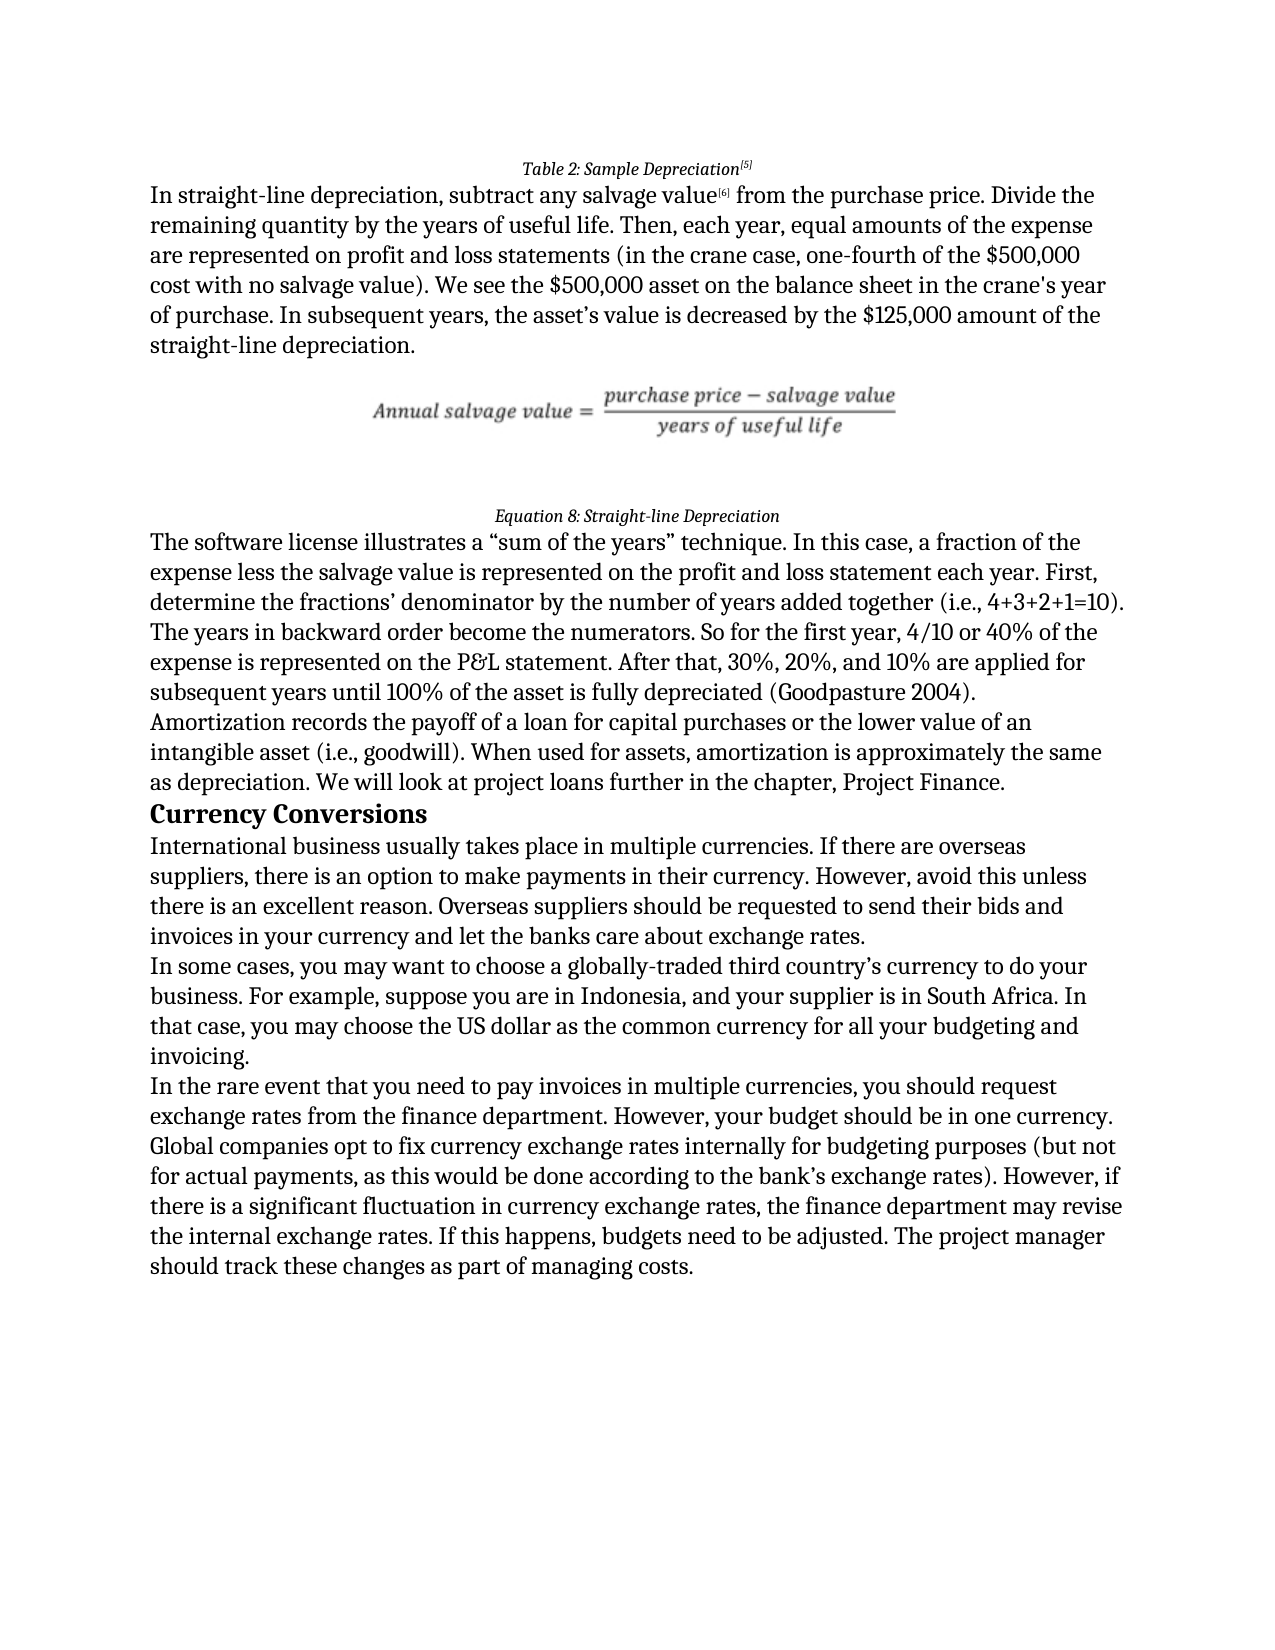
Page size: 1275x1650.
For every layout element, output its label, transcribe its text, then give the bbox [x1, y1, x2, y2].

text In some cases, you may want to choose a globally-traded third country’s currency to do your business. For example, suppose you are in Indonesia, and your supplier is in South Africa. In that case, you may choose the US dollar as the common currency for all your budgeting and invoicing. [150, 951, 1125, 1071]
text In the rare event that you need to pay invoices in multiple currencies, you should request exchange rates from the finance department. However, your budget should be in one currency. Global companies opt to fix currency exchange rates internally for budgeting purposes (but not for actual payments, as this would be done according to the bank’s exchange rates). However, if there is a significant fluctuation in currency exchange rates, the finance department may revise the internal exchange rates. If this happens, budgets need to be adjusted. The project manager should track these changes as part of managing costs. [150, 1071, 1125, 1281]
text Table 2: Sample Depreciation[5] [150, 150, 1125, 180]
picture [367, 385, 908, 444]
text Equation 8: Straight-line Depreciation [150, 497, 1125, 527]
text In straight-line depreciation, subtract any salvage value[6] from the purchase price. Divide the remaining quantity by the years of useful life. Then, each year, equal amounts of the expense are represented on profit and loss statements (in the crane case, one-fourth of the $500,000 cost with no salvage value). We see the $500,000 asset on the balance sheet in the crane's year of purchase. In subsequent years, the asset’s value is decreased by the $125,000 amount of the straight-line depreciation. [150, 180, 1125, 360]
text Amortization records the payoff of a loan for capital purchases or the lower value of an intangible asset (i.e., goodwill). When used for assets, amortization is approximately the same as depreciation. We will look at project loans further in the chapter, Project Finance. [150, 707, 1125, 797]
text The software license illustrates a “sum of the years” technique. In this case, a fraction of the expense less the salvage value is represented on the profit and loss statement each year. First, determine the fractions’ denominator by the number of years added together (i.e., 4+3+2+1=10). The years in backward order become the numerators. So for the first year, 4/10 or 40% of the expense is represented on the P&L statement. After that, 30%, 20%, and 10% are applied for subsequent years until 100% of the asset is fully depreciated (Goodpasture 2004). [150, 527, 1125, 707]
subtitle Currency Conversions [150, 797, 1125, 831]
text International business usually takes place in multiple currencies. If there are overseas suppliers, there is an option to make payments in their currency. However, avoid this unless there is an excellent reason. Overseas suppliers should be requested to send their bids and invoices in your currency and let the banks care about exchange rates. [150, 831, 1125, 951]
